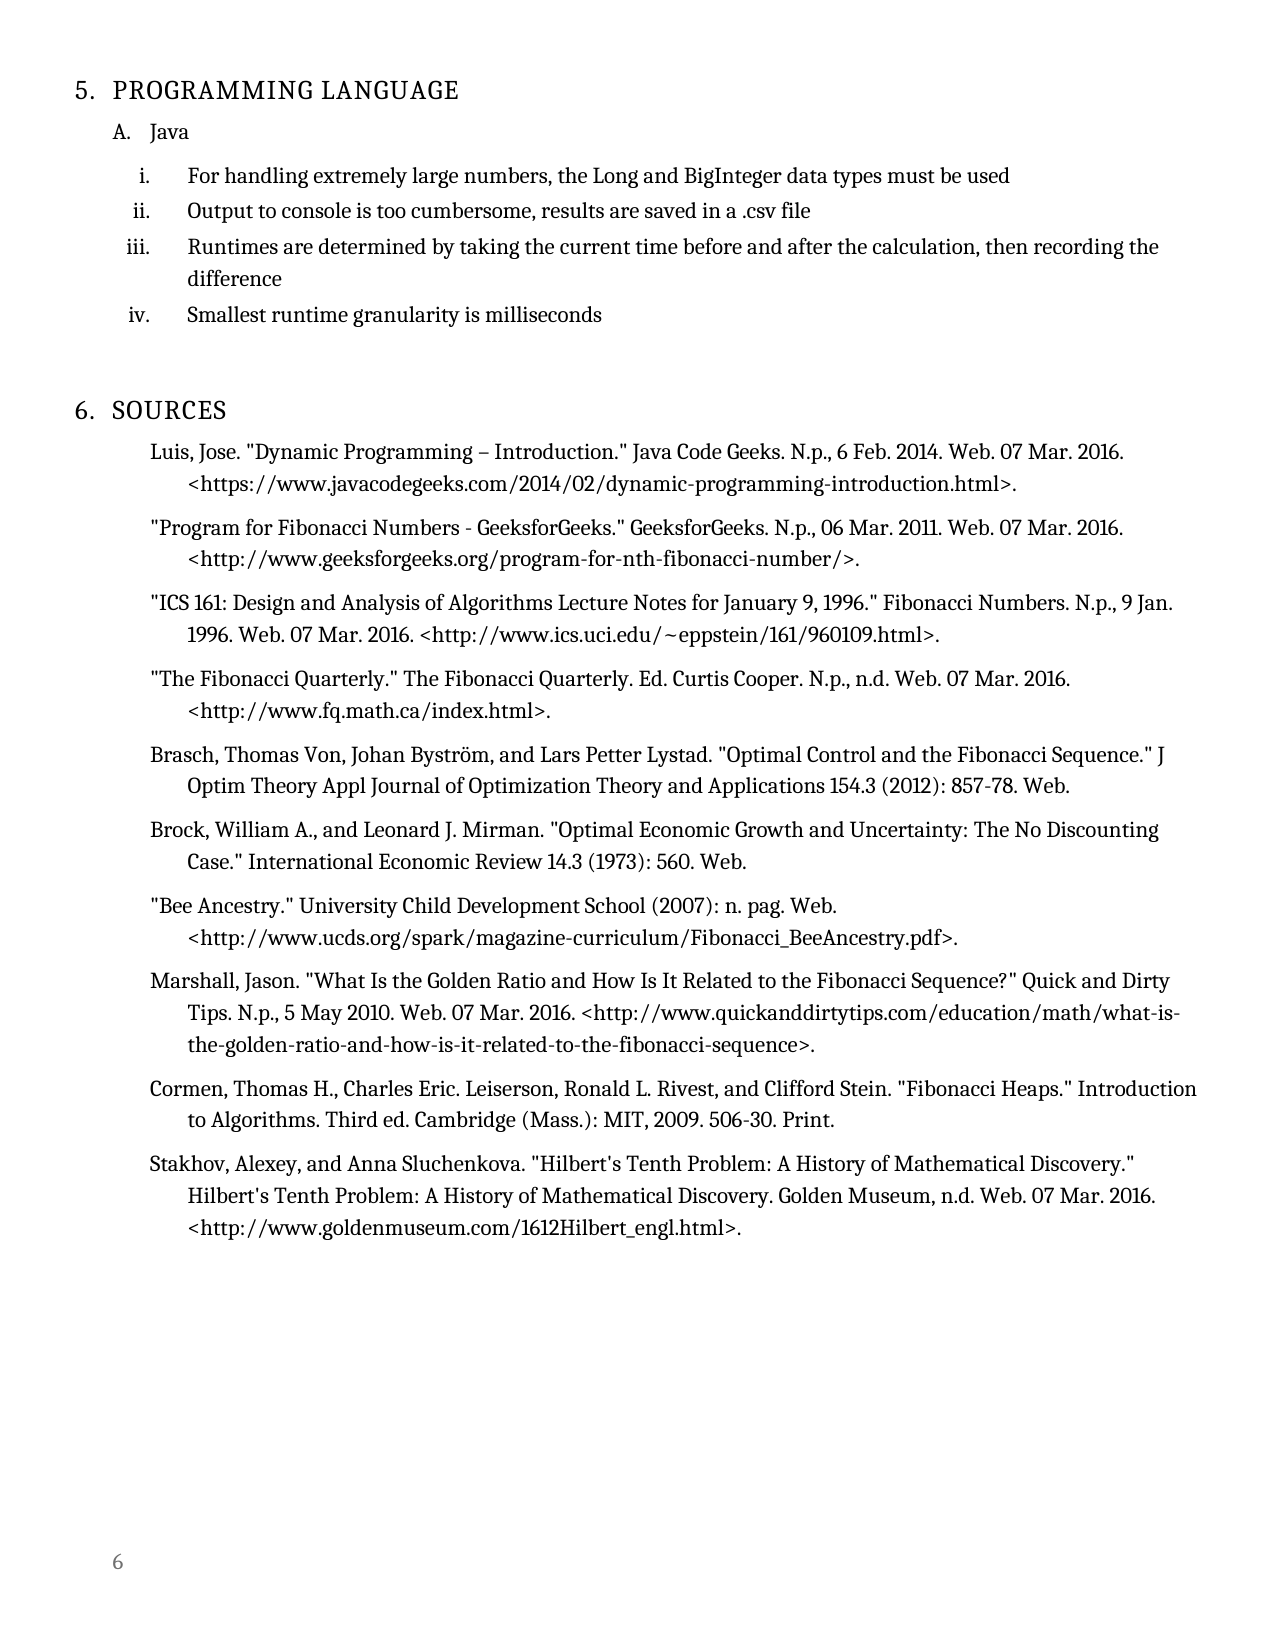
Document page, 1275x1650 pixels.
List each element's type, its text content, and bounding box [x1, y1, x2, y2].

text Cormen, Thomas H., Charles Eric. Leiserson, Ronald L. Rivest, and Clifford Stein. "Fibonacci Heaps." Introduction to Algorithms. Third ed. Cambridge (Mass.): MIT, 2009. 506-30. Print. [150, 1076, 1200, 1133]
text Marshall, Jason. "What Is the Golden Ratio and How Is It Related to the Fibonacci Sequence?" Quick and Dirty Tips. N.p., 5 May 2010. Web. 07 Mar. 2016. <http://www.quickanddirtytips.com/education/math/what-is-the-golden-ratio-and-how-is-it-related-to-the-fibonacci-sequence>. [150, 968, 1200, 1058]
subtitle For handling extremely large numbers, the Long and BigInteger data types must be used [150, 163, 1200, 189]
text Stakhov, Alexey, and Anna Sluchenkova. "Hilbert's Tenth Problem: A History of Mathematical Discovery." Hilbert's Tenth Problem: A History of Mathematical Discovery. Golden Museum, n.d. Web. 07 Mar. 2016. <http://www.goldenmuseum.com/1612Hilbert_engl.html>. [150, 1151, 1200, 1241]
text "The Fibonacci Quarterly." The Fibonacci Quarterly. Ed. Curtis Cooper. N.p., n.d. Web. 07 Mar. 2016. <http://www.fq.math.ca/index.html>. [150, 666, 1200, 724]
subtitle Runtimes are determined by taking the current time before and after the calculation, then recording the difference [150, 234, 1200, 292]
subtitle Sources [75, 395, 1200, 427]
subtitle programming language [75, 75, 1200, 106]
subtitle Output to console is too cumbersome, results are saved in a .csv file [150, 198, 1200, 225]
text "Program for Fibonacci Numbers - GeeksforGeeks." GeeksforGeeks. N.p., 06 Mar. 2011. Web. 07 Mar. 2016. <http://www.geeksforgeeks.org/program-for-nth-fibonacci-number/>. [150, 514, 1200, 572]
text Brock, William A., and Leonard J. Mirman. "Optimal Economic Growth and Uncertainty: The No Discounting Case." International Economic Review 14.3 (1973): 560. Web. [150, 817, 1200, 875]
text "ICS 161: Design and Analysis of Algorithms Lecture Notes for January 9, 1996." Fibonacci Numbers. N.p., 9 Jan. 1996. Web. 07 Mar. 2016. <http://www.ics.uci.edu/~eppstein/161/960109.html>. [150, 590, 1200, 648]
subtitle Smallest runtime granularity is milliseconds [150, 301, 1200, 328]
subtitle Java [112, 118, 1200, 145]
text Luis, Jose. "Dynamic Programming – Introduction." Java Code Geeks. N.p., 6 Feb. 2014. Web. 07 Mar. 2016. <https://www.javacodegeeks.com/2014/02/dynamic-programming-introduction.html>. [150, 439, 1200, 497]
text Brasch, Thomas Von, Johan Byström, and Lars Petter Lystad. "Optimal Control and the Fibonacci Sequence." J Optim Theory Appl Journal of Optimization Theory and Applications 154.3 (2012): 857-78. Web. [150, 741, 1200, 799]
text "Bee Ancestry." University Child Development School (2007): n. pag. Web. <http://www.ucds.org/spark/magazine-curriculum/Fibonacci_BeeAncestry.pdf>. [150, 893, 1200, 951]
